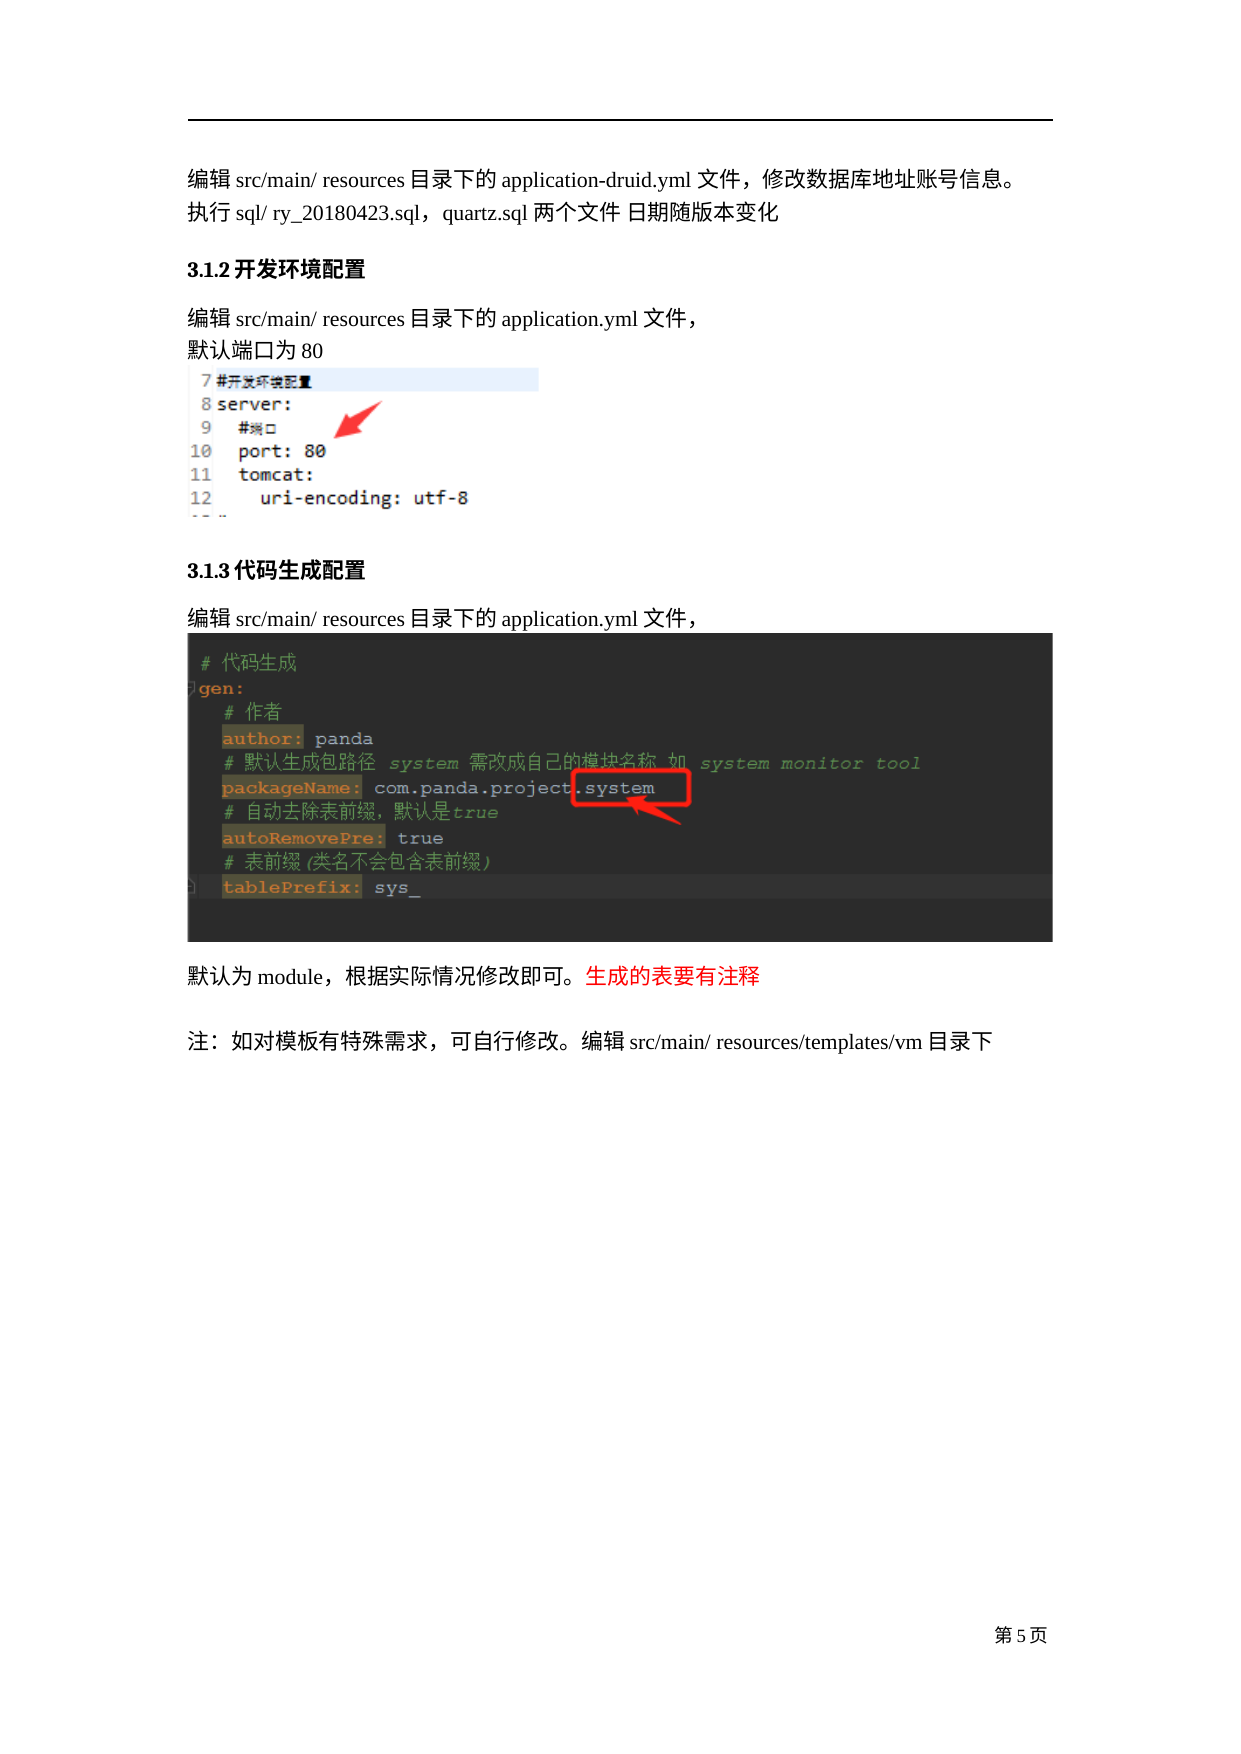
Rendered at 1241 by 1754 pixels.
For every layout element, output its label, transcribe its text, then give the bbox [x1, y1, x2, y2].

subtitle 3.1.2 开发环境配置 [187, 252, 1053, 284]
picture [187, 365, 539, 517]
text 编辑src/main/ resources目录下的application.yml 文件， [187, 300, 1053, 333]
text 执行sql/ ry_20180423.sql，quartz.sql 两个文件 日期随版本变化 [187, 194, 1053, 227]
text 编辑src/main/ resources目录下的application-druid.yml 文件，修改数据库地址账号信息。 [187, 162, 1053, 194]
text 默认端口为80 [187, 333, 1053, 365]
picture [187, 633, 1053, 942]
text 默认为module，根据实际情况修改即可。生成的表要有注释 [187, 958, 1053, 991]
text 注：如对模板有特殊需求，可自行修改。编辑src/main/ resources/templates/vm目录下 [187, 1023, 1053, 1056]
text 编辑src/main/ resources目录下的application.yml 文件， [187, 601, 1053, 633]
subtitle 3.1.3 代码生成配置 [187, 553, 1053, 585]
